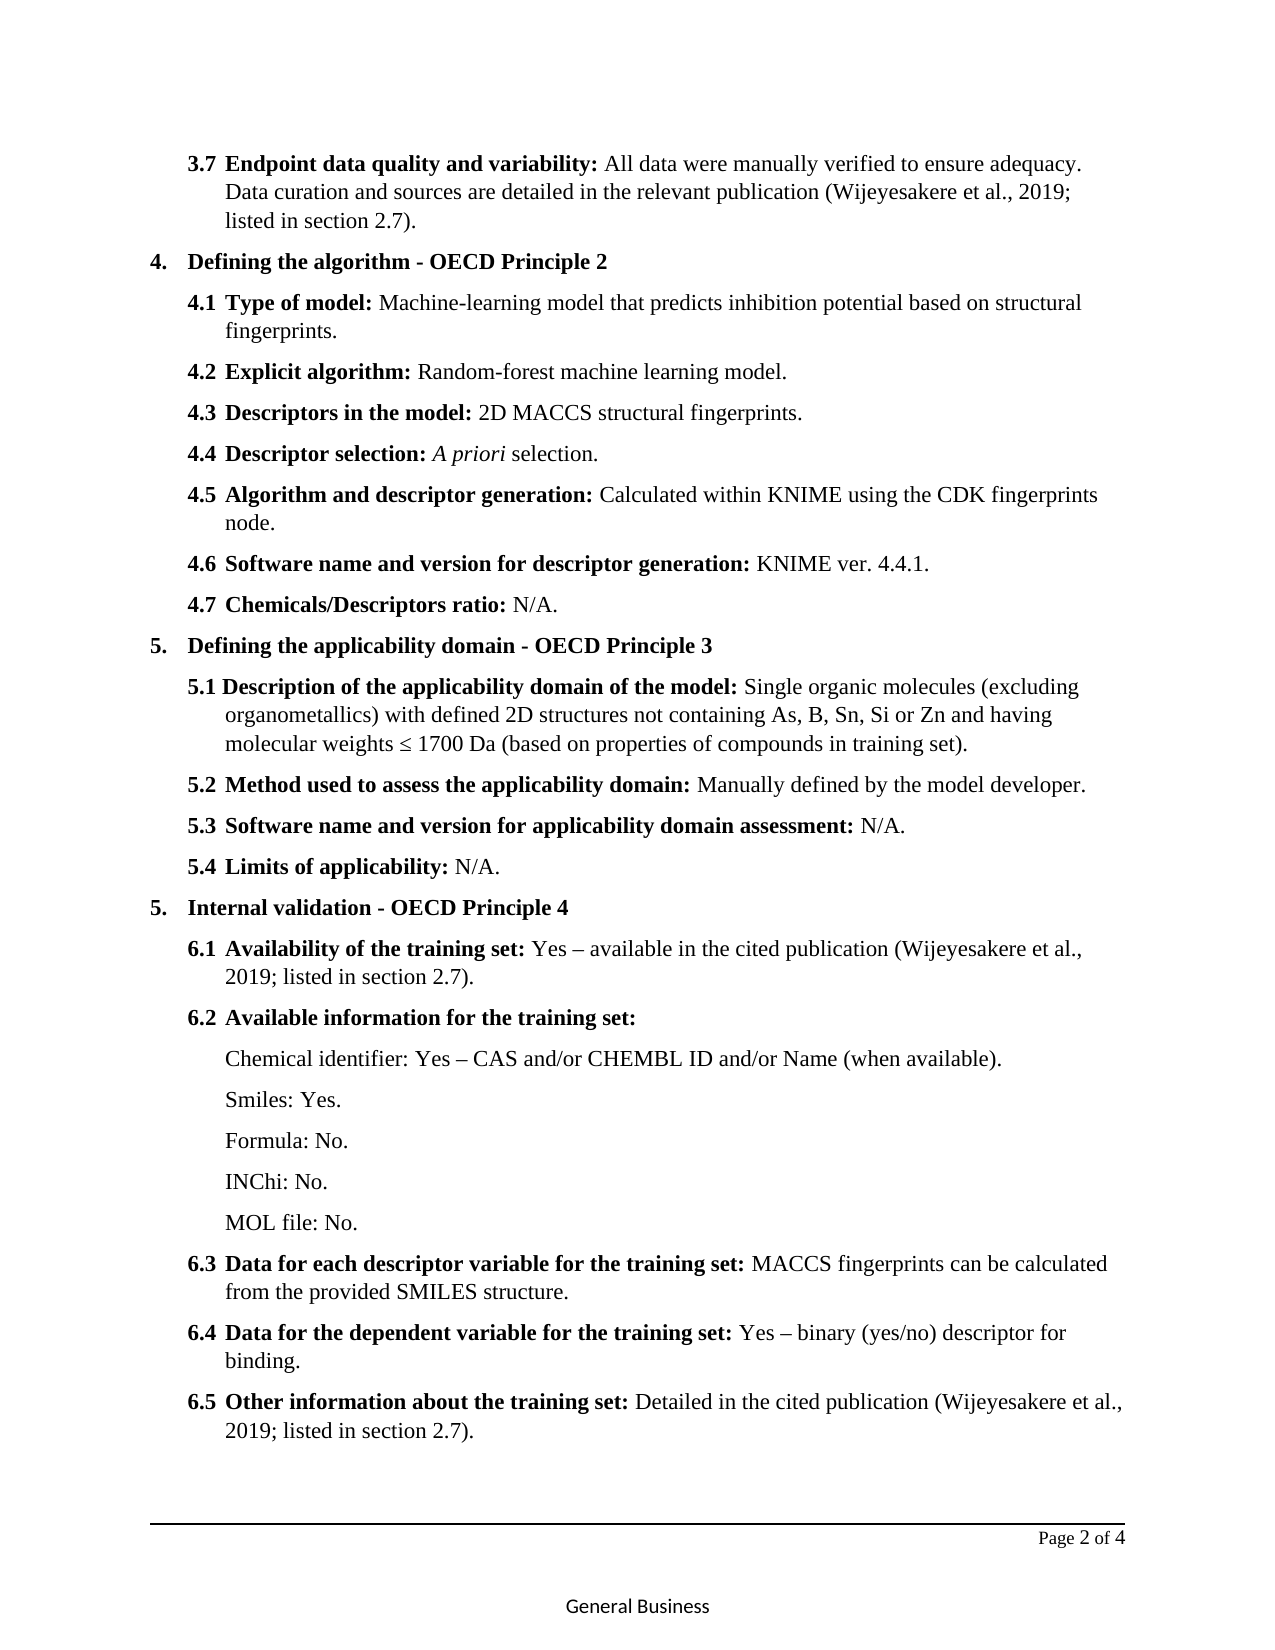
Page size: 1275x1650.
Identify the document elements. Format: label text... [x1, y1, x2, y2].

list 4.2 Explicit algorithm: Random-forest machine learning model. [187, 358, 1125, 384]
list 4.5 Algorithm and descriptor generation: Calculated within KNIME using the CDK fingerprints node. [187, 481, 1125, 536]
text 6.3 Data for each descriptor variable for the training set: MACCS fingerprints can be calculated from the provided SMILES structure. [187, 1250, 1125, 1304]
text 5.4 Limits of applicability: N/A. [187, 853, 1125, 879]
text 5.2 Method used to assess the applicability domain: Manually defined by the model developer. [187, 771, 1125, 797]
text Smiles: Yes. [187, 1086, 1125, 1112]
list 4.7 Chemicals/Descriptors ratio: N/A. [187, 591, 1125, 618]
text 5. Defining the applicability domain - OECD Principle 3 [150, 632, 1125, 658]
text Chemical identifier: Yes – CAS and/or CHEMBL ID and/or Name (when available). [187, 1045, 1125, 1071]
list Defining the algorithm - OECD Principle 2 [150, 248, 1125, 274]
text 6.1 Availability of the training set: Yes – available in the cited publication (Wijeyesakere et al., 2019; listed in section 2.7). [187, 935, 1125, 989]
text 6.2 Available information for the training set: [187, 1004, 1125, 1030]
text 6.4 Data for the dependent variable for the training set: Yes – binary (yes/no) descriptor for binding. [187, 1319, 1125, 1374]
list 4.3 Descriptors in the model: 2D MACCS structural fingerprints. [187, 399, 1125, 425]
list Endpoint data quality and variability: All data were manually verified to ensure adequacy. Data curation and sources are detailed in the relevant publication (Wijeyesakere et al., 2019; listed in section 2.7). [187, 150, 1125, 233]
text MOL file: No. [187, 1209, 1125, 1235]
list 4.4 Descriptor selection: A priori selection. [187, 440, 1125, 466]
text 5. Internal validation - OECD Principle 4 [150, 894, 1125, 920]
list 4.1 Type of model: Machine-learning model that predicts inhibition potential based on structural fingerprints. [187, 289, 1125, 343]
text Formula: No. [187, 1127, 1125, 1153]
text 6.5 Other information about the training set: Detailed in the cited publication (Wijeyesakere et al., 2019; listed in section 2.7). [187, 1388, 1125, 1443]
text 5.3 Software name and version for applicability domain assessment: N/A. [187, 812, 1125, 838]
list 4.6 Software name and version for descriptor generation: KNIME ver. 4.4.1. [187, 550, 1125, 577]
text INChi: No. [187, 1168, 1125, 1194]
text 5.1 Description of the applicability domain of the model: Single organic molecules (excluding organometallics) with defined 2D structures not containing As, B, Sn, Si or Zn and having molecular weights ≤ 1700 Da (based on properties of compounds in training set). [187, 673, 1125, 756]
